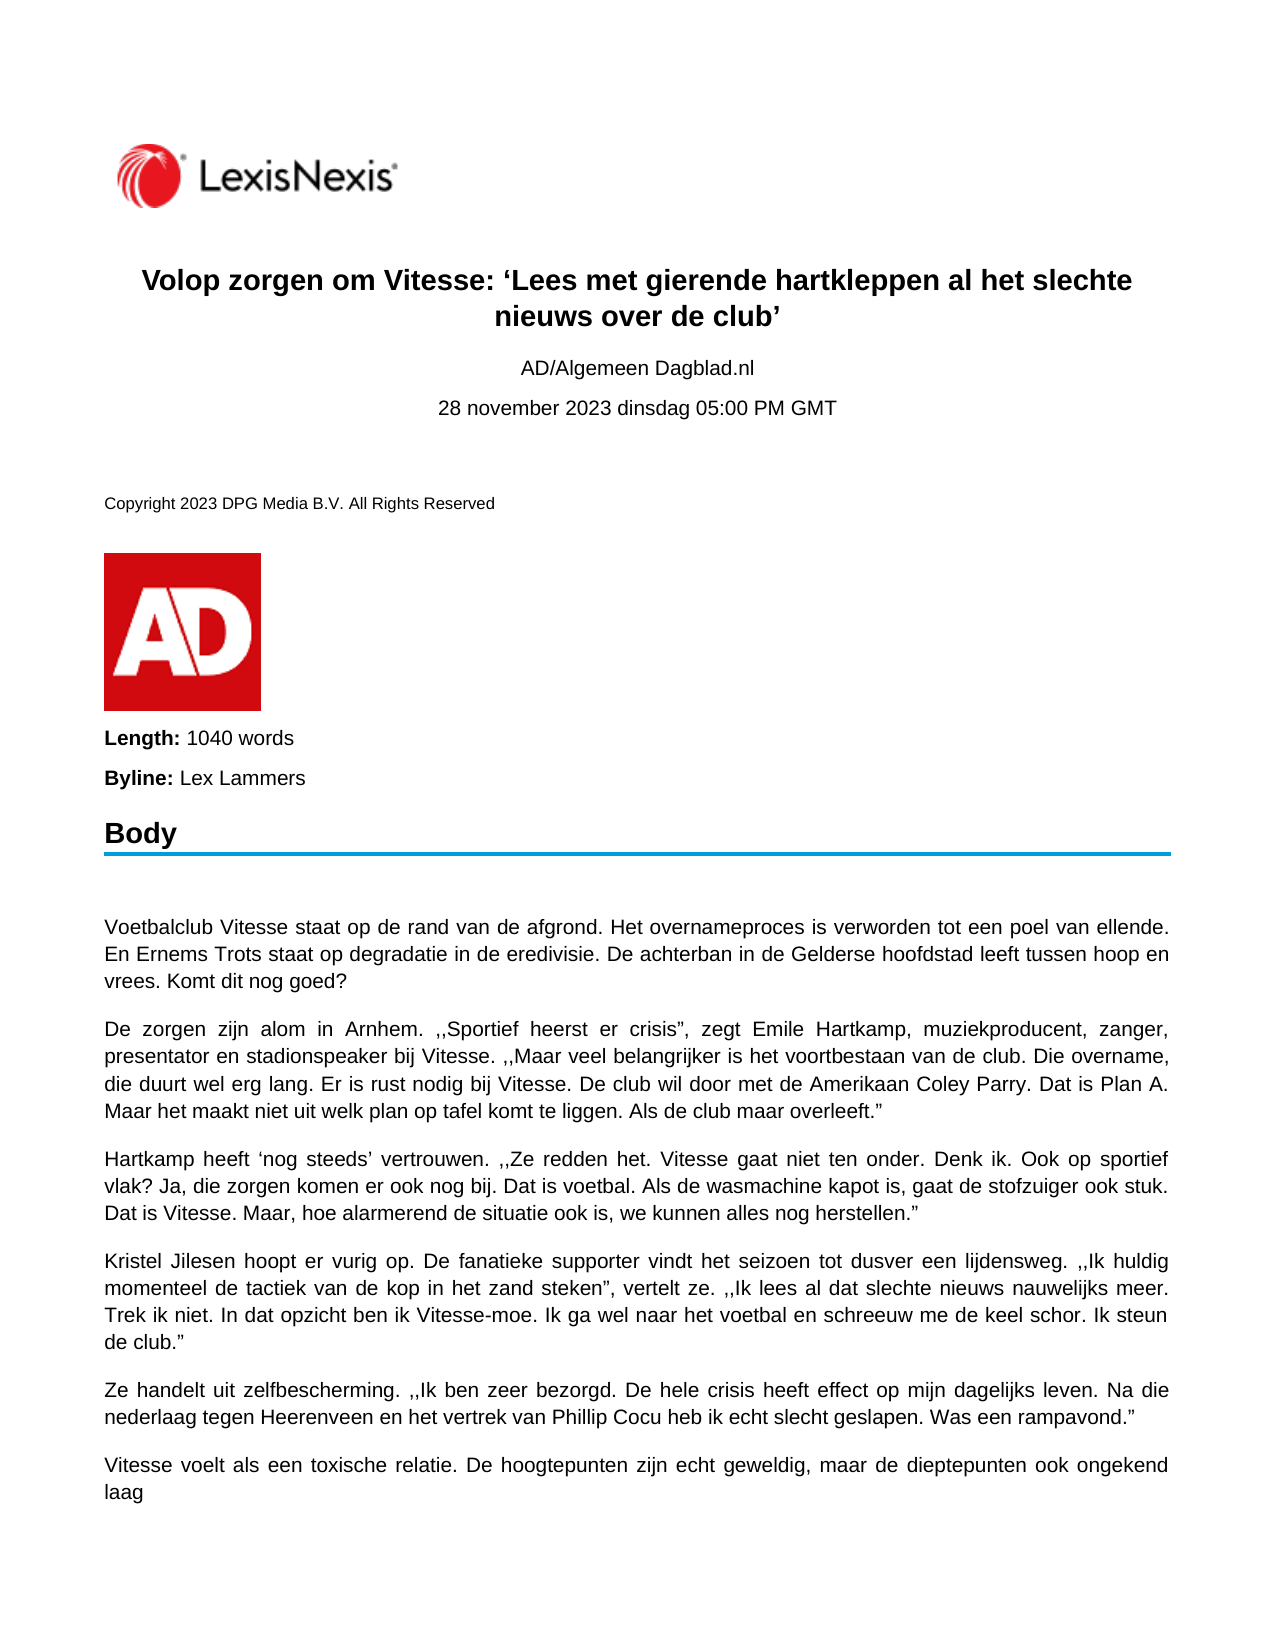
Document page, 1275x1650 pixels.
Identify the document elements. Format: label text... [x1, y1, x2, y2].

text Kristel Jilesen hoopt er vurig op. De fanatieke supporter vindt het seizoen tot dusver een lijdensweg. ,,Ik huldig momenteel de tactiek van de kop in het zand steken”, vertelt ze. ,,Ik lees al dat slechte nieuws nauwelijks meer. Trek ik niet. In dat opzicht ben ik Vitesse-moe. Ik ga wel naar het voetbal en schreeuw me de keel schor. Ik steun de club.” [104, 1245, 1171, 1354]
picture [104, 553, 261, 711]
subtitle Volop zorgen om Vitesse: ‘Lees met gierende hartkleppen al het slechte nieuws over de club’ [104, 261, 1171, 332]
text Length: 1040 words [104, 723, 1171, 750]
text Voetbalclub Vitesse staat op de rand van de afgrond. Het overnameproces is verworden tot een poel van ellende. En Ernems Trots staat op degradatie in de eredivisie. De achterban in de Gelderse hoofdstad leeft tussen hoop en vrees. Komt dit nog goed? [104, 912, 1171, 993]
text AD/Algemeen Dagblad.nl [104, 353, 1171, 380]
text Vitesse voelt als een toxische relatie. De hoogtepunten zijn echt geweldig, maar de dieptepunten ook ongekend laag [104, 1449, 1171, 1504]
text Copyright 2023 DPG Media B.V. All Rights Reserved [104, 461, 1171, 513]
text Hartkamp heeft ‘nog steeds’ vertrouwen. ,,Ze redden het. Vitesse gaat niet ten onder. Denk ik. Ook op sportief vlak? Ja, die zorgen komen er ook nog bij. Dat is voetbal. Als de wasmachine kapot is, gaat de stofzuiger ook stuk. Dat is Vitesse. Maar, hoe alarmerend de situatie ook is, we kunnen alles nog herstellen.” [104, 1143, 1171, 1224]
picture [104, 144, 412, 208]
text De zorgen zijn alom in Arnhem. ,,Sportief heerst er crisis”, zegt Emile Hartkamp, muziekproducent, zanger, presentator en stadionspeaker bij Vitesse. ,,Maar veel belangrijker is het voortbestaan van de club. Die overname, die duurt wel erg lang. Er is rust nodig bij Vitesse. De club wil door met de Amerikaan Coley Parry. Dat is Plan A. Maar het maakt niet uit welk plan op tafel komt te liggen. Als de club maar overleeft.” [104, 1014, 1171, 1122]
text 28 november 2023 dinsdag 05:00 PM GMT [104, 393, 1171, 420]
text Byline: Lex Lammers [104, 762, 1171, 789]
text Body [104, 814, 1171, 850]
text Ze handelt uit zelfbescherming. ,,Ik ben zeer bezorgd. De hele crisis heeft effect op mijn dagelijks leven. Na die nederlaag tegen Heerenveen en het vertrek van Phillip Cocu heb ik echt slecht geslapen. Was een rampavond.” [104, 1374, 1171, 1429]
